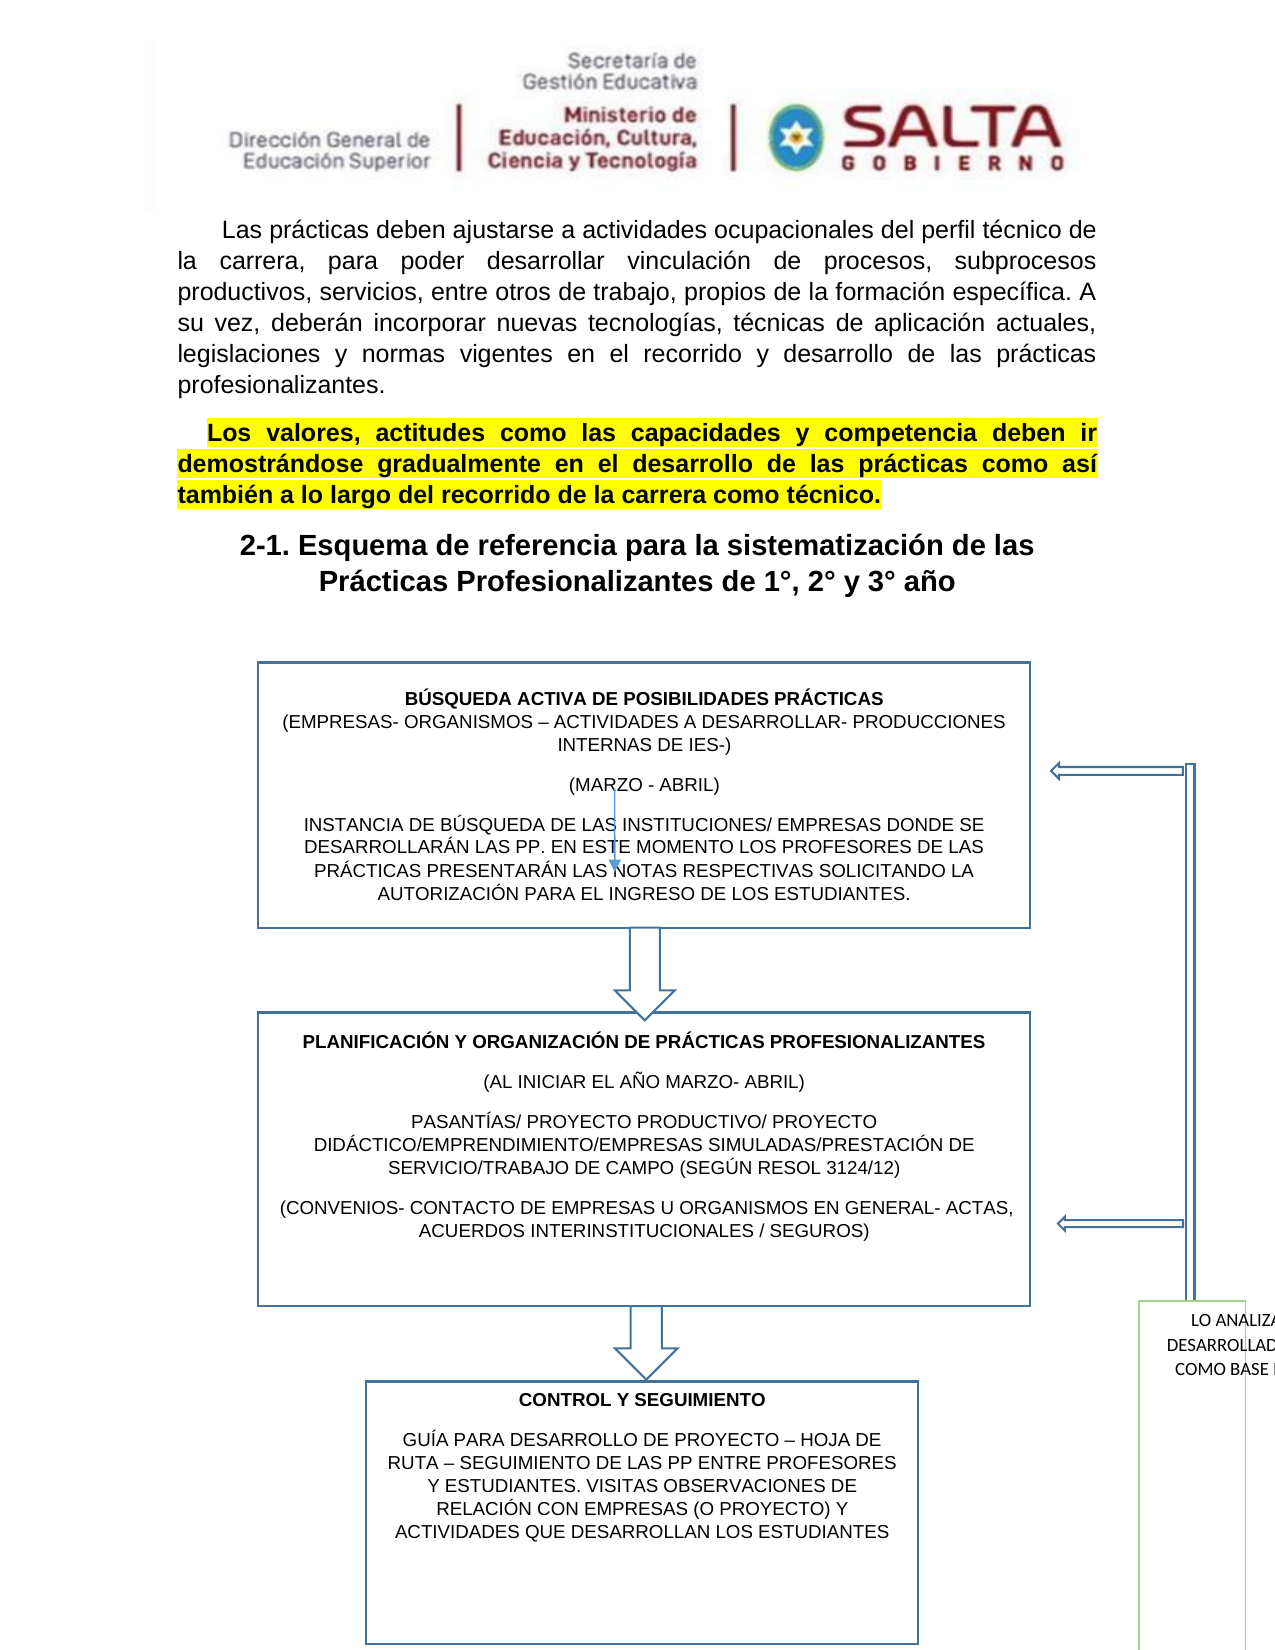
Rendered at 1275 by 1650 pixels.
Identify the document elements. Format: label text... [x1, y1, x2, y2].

text Los valores, actitudes como las capacidades y competencia deben ir demostrándose gradualmente en el desarrollo de las prácticas como así también a lo largo del recorrido de la carrera como técnico. [177, 418, 1098, 449]
picture [102, 39, 1212, 213]
text Las prácticas deben ajustarse a actividades ocupacionales del perfil técnico de la carrera, para poder desarrollar vinculación de procesos, subprocesos productivos, servicios, entre otros de trabajo, propios de la formación específica. A su vez, deberán incorporar nuevas tecnologías, técnicas de aplicación actuales, legislaciones y normas vigentes en el recorrido y desarrollo de las prácticas profesionalizantes. [177, 148, 1098, 399]
text 2-1. Esquema de referencia para la sistematización de las Prácticas Profesionalizantes de 1°, 2° y 3° año [177, 528, 1098, 598]
text Los valores, actitudes como las capacidades y competencia deben ir demostrándose gradualmente en el desarrollo de las prácticas como así también a lo largo del recorrido de la carrera como técnico. [177, 478, 1098, 509]
